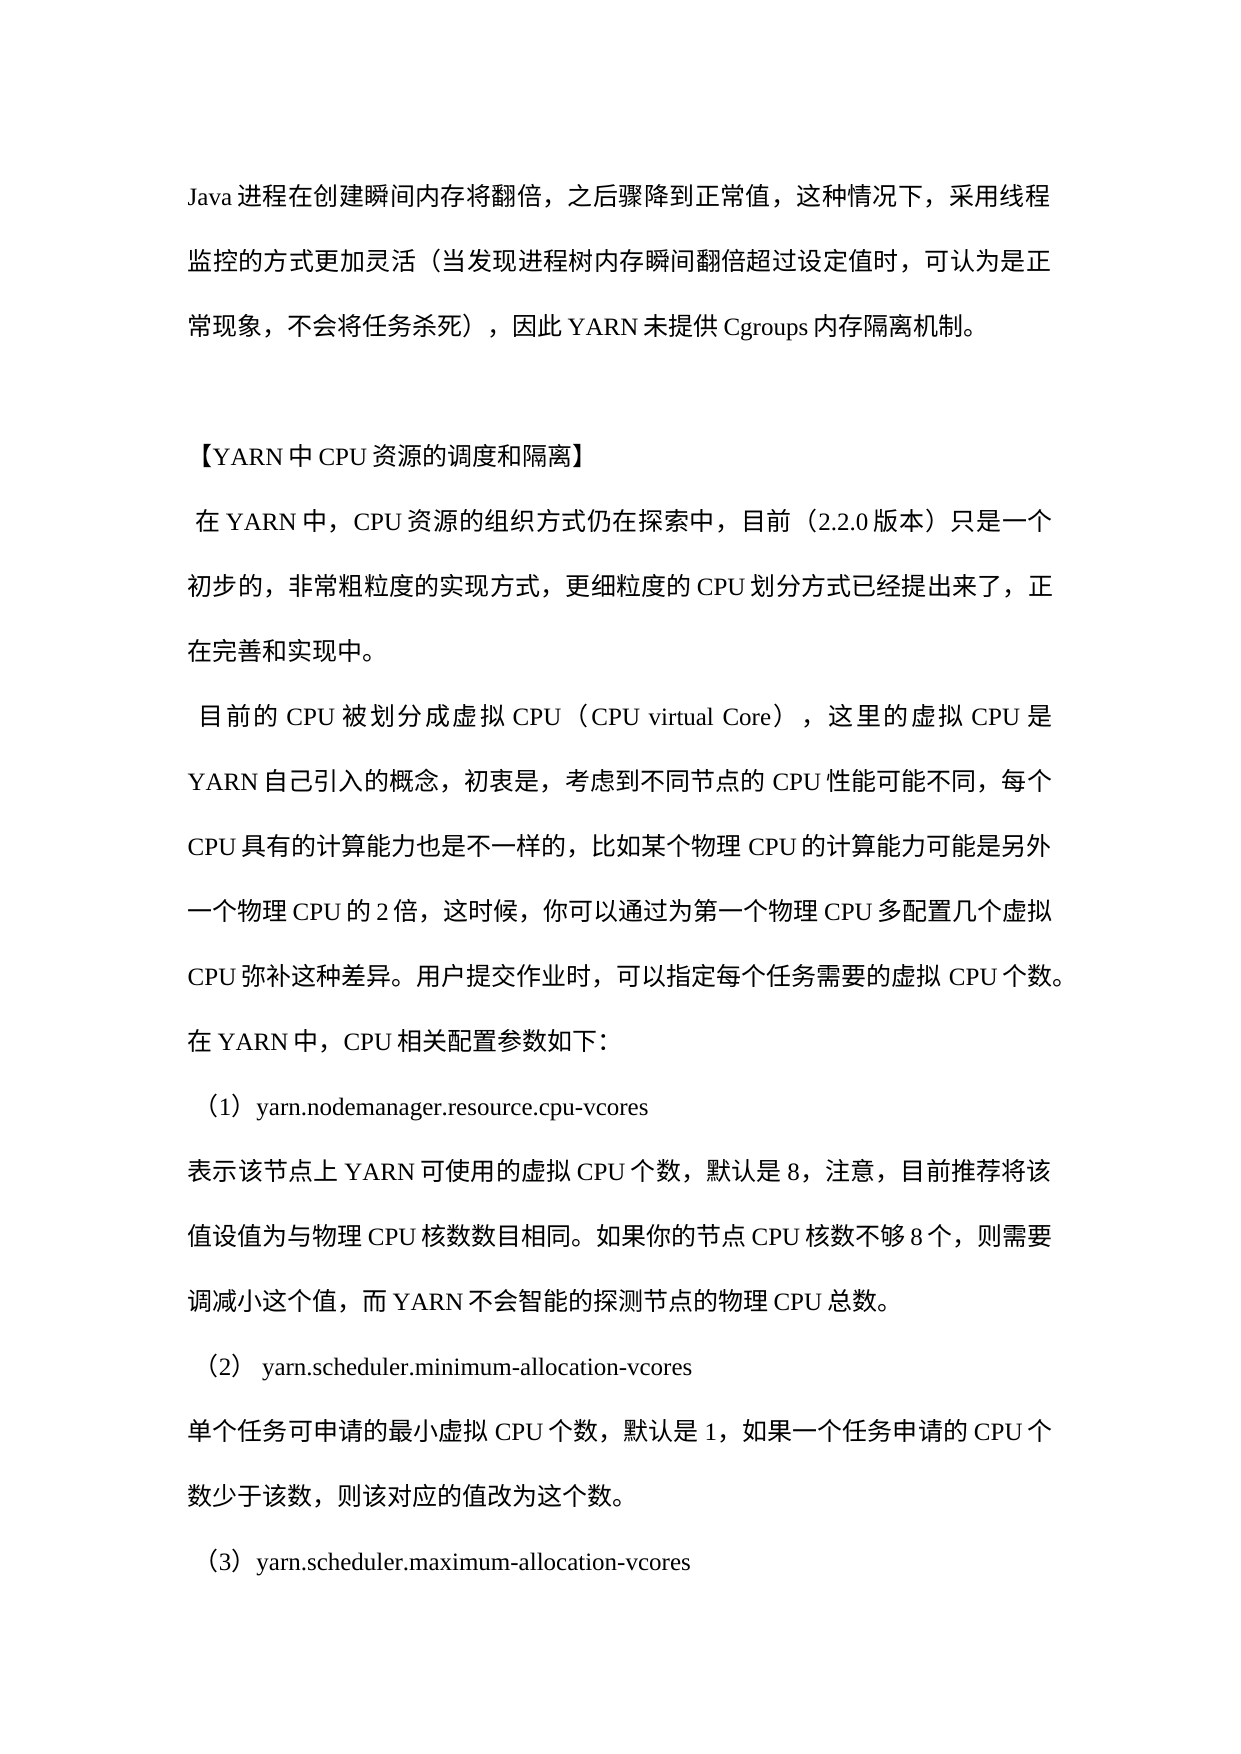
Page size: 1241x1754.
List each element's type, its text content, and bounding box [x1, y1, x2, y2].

text （2） yarn.scheduler.minimum-allocation-vcores [187, 1332, 1053, 1397]
text 表示该节点上YARN可使用的虚拟CPU个数，默认是8，注意，目前推荐将该值设值为与物理CPU核数数目相同。如果你的节点CPU核数不够8个，则需要调减小这个值，而YARN不会智能的探测节点的物理CPU总数。 [187, 1137, 1053, 1332]
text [187, 162, 1053, 357]
text 目前的CPU被划分成虚拟CPU（CPU virtual Core），这里的虚拟CPU是YARN自己引入的概念，初衷是，考虑到不同节点的CPU性能可能不同，每个CPU具有的计算能力也是不一样的，比如某个物理CPU的计算能力可能是另外一个物理CPU的2倍，这时候，你可以通过为第一个物理CPU多配置几个虚拟CPU弥补这种差异。用户提交作业时，可以指定每个任务需要的虚拟CPU个数。在YARN中，CPU相关配置参数如下： [187, 682, 1053, 1072]
text 【YARN中CPU资源的调度和隔离】 [187, 422, 1053, 487]
text （3）yarn.scheduler.maximum-allocation-vcores [187, 1527, 1053, 1592]
text （1）yarn.nodemanager.resource.cpu-vcores [187, 1072, 1053, 1137]
text 在YARN中，CPU资源的组织方式仍在探索中，目前（2.2.0版本）只是一个初步的，非常粗粒度的实现方式，更细粒度的CPU划分方式已经提出来了，正在完善和实现中。 [187, 487, 1053, 682]
text 单个任务可申请的最小虚拟CPU个数，默认是1，如果一个任务申请的CPU个数少于该数，则该对应的值改为这个数。 [187, 1397, 1053, 1527]
